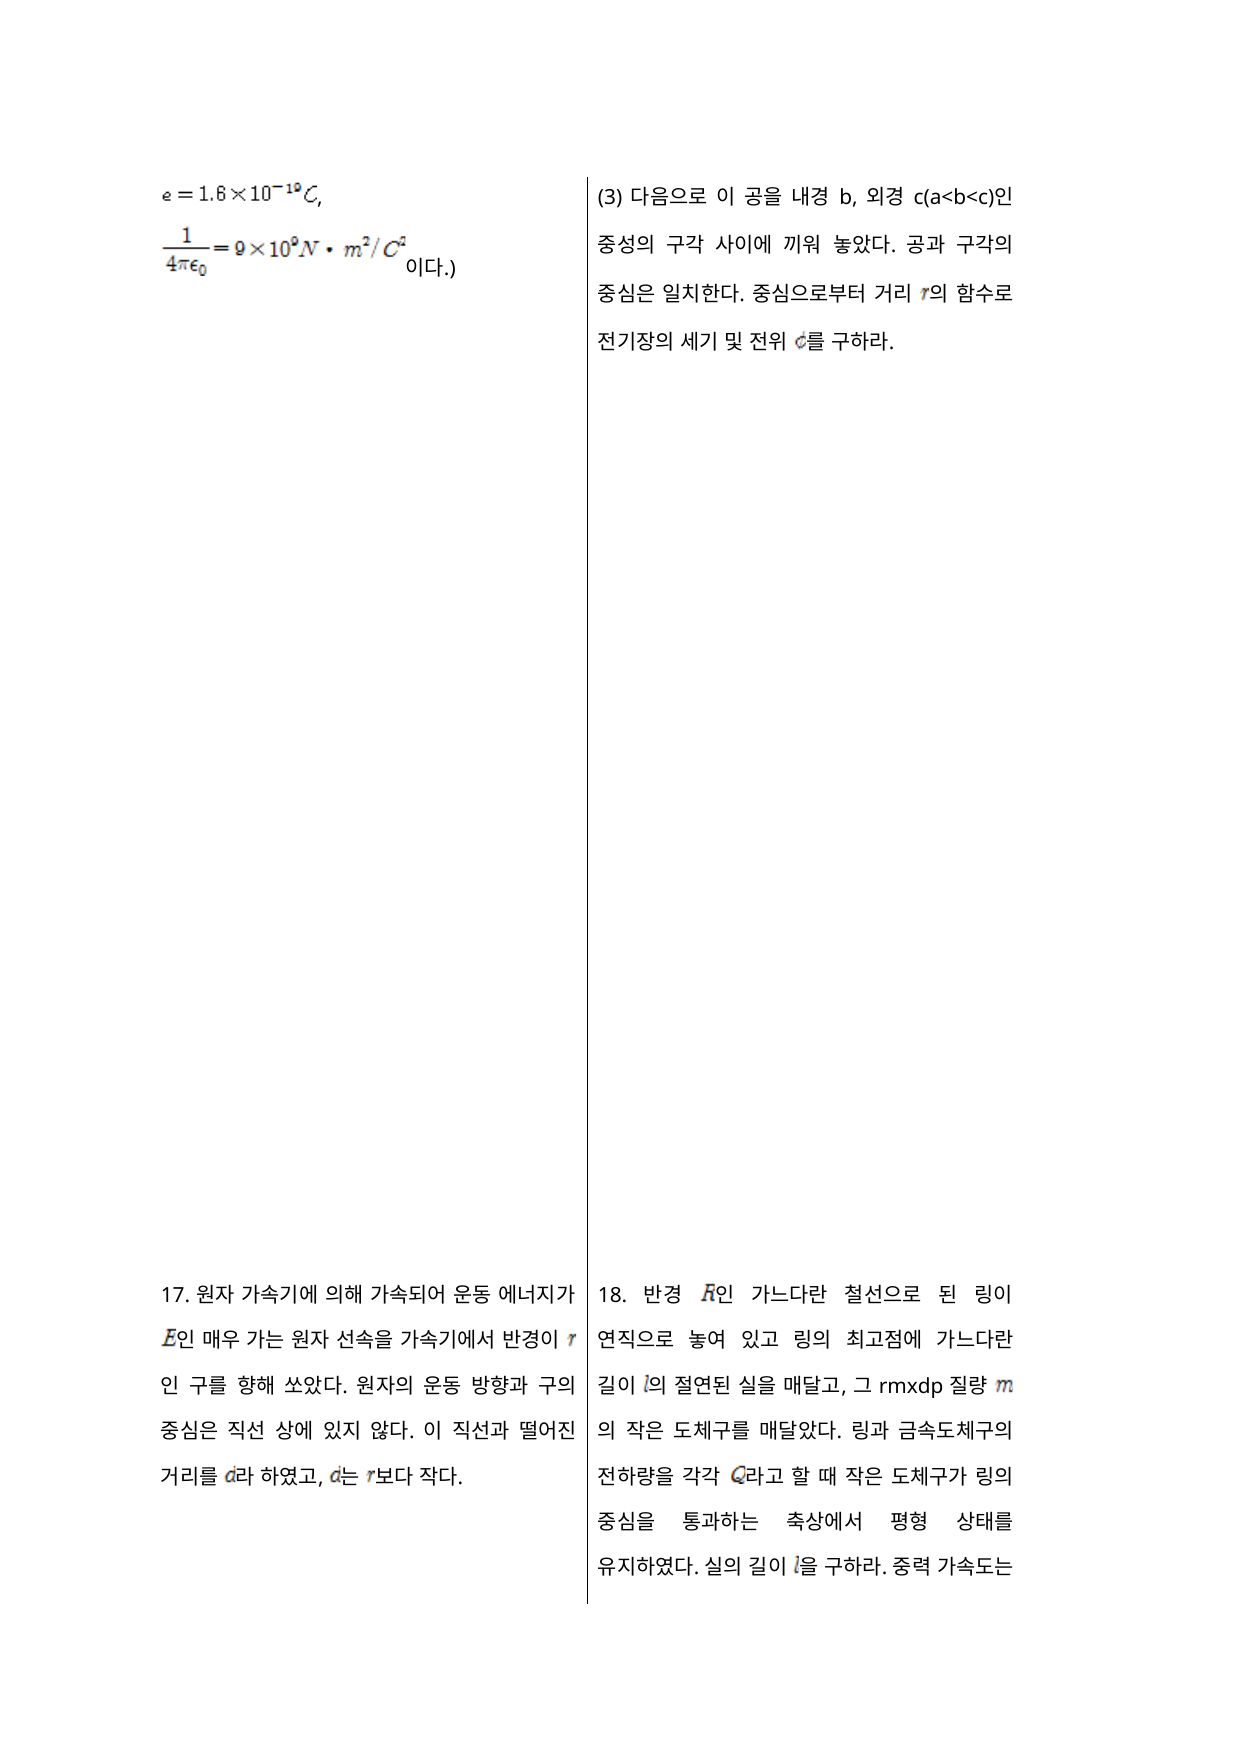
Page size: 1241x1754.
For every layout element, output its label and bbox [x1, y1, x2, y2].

table_header [588, 1275, 1024, 1604]
picture [642, 1372, 649, 1394]
table_header [588, 177, 1024, 1275]
picture [328, 1463, 341, 1484]
picture [699, 1281, 715, 1303]
table_header [150, 177, 587, 1275]
picture [994, 1372, 1014, 1394]
picture [793, 328, 806, 350]
picture [160, 1327, 177, 1348]
table_header [150, 1275, 587, 1604]
picture [365, 1463, 375, 1484]
picture [727, 1463, 746, 1484]
picture [792, 1553, 799, 1575]
picture [223, 1463, 236, 1484]
picture [160, 180, 317, 204]
picture [567, 1327, 577, 1348]
picture [160, 224, 406, 276]
picture [920, 280, 930, 302]
